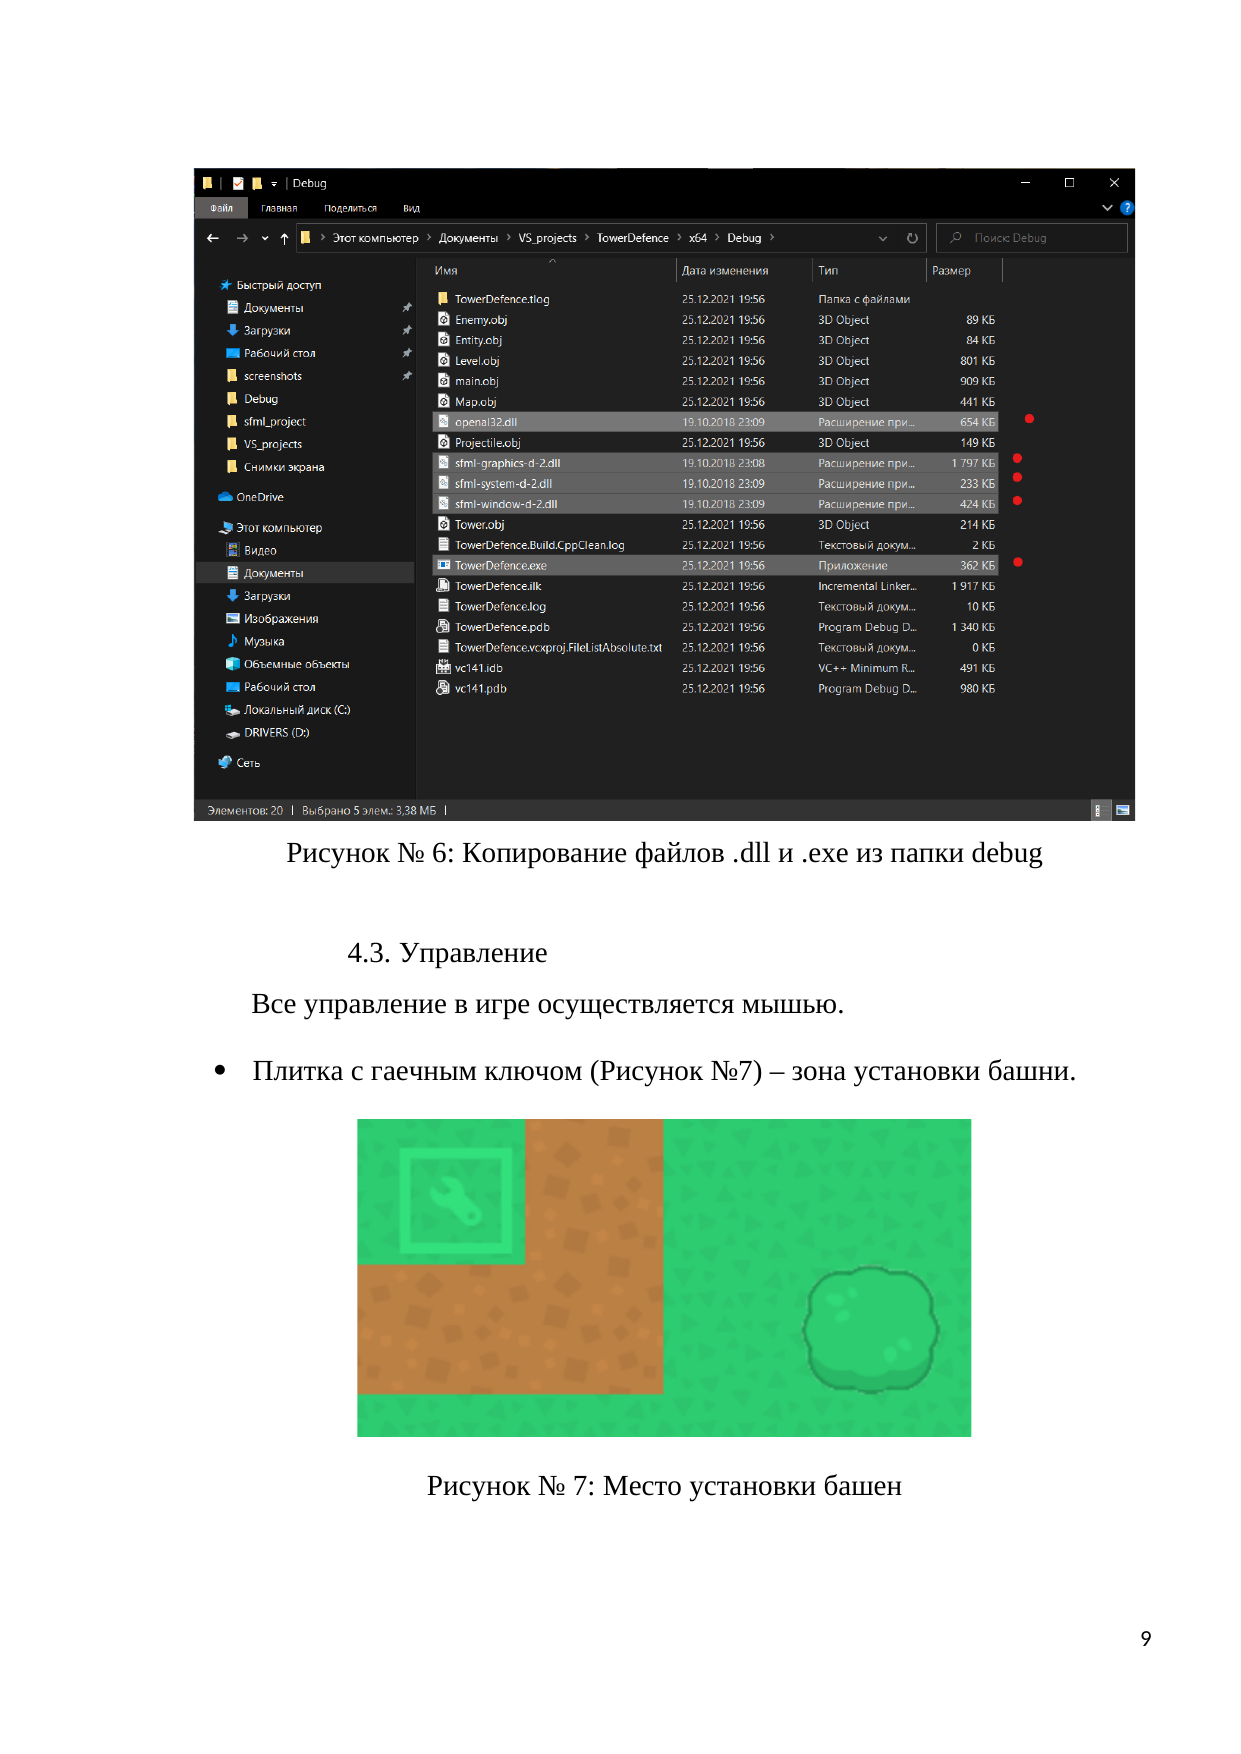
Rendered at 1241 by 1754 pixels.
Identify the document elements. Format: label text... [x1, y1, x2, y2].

text Рисунок № 7: Место установки башен [177, 1468, 1152, 1501]
text Все управление в игре осуществляется мышью. [177, 986, 1152, 1019]
text Рисунок № 6: Копирование файлов .dll и .exe из папки debug [177, 835, 1152, 868]
picture [193, 168, 1135, 821]
list Плитка с гаечным ключом (Рисунок №7) – зона установки башни. [215, 1053, 1152, 1086]
subtitle Управление [260, 935, 1152, 969]
picture [357, 1119, 972, 1437]
